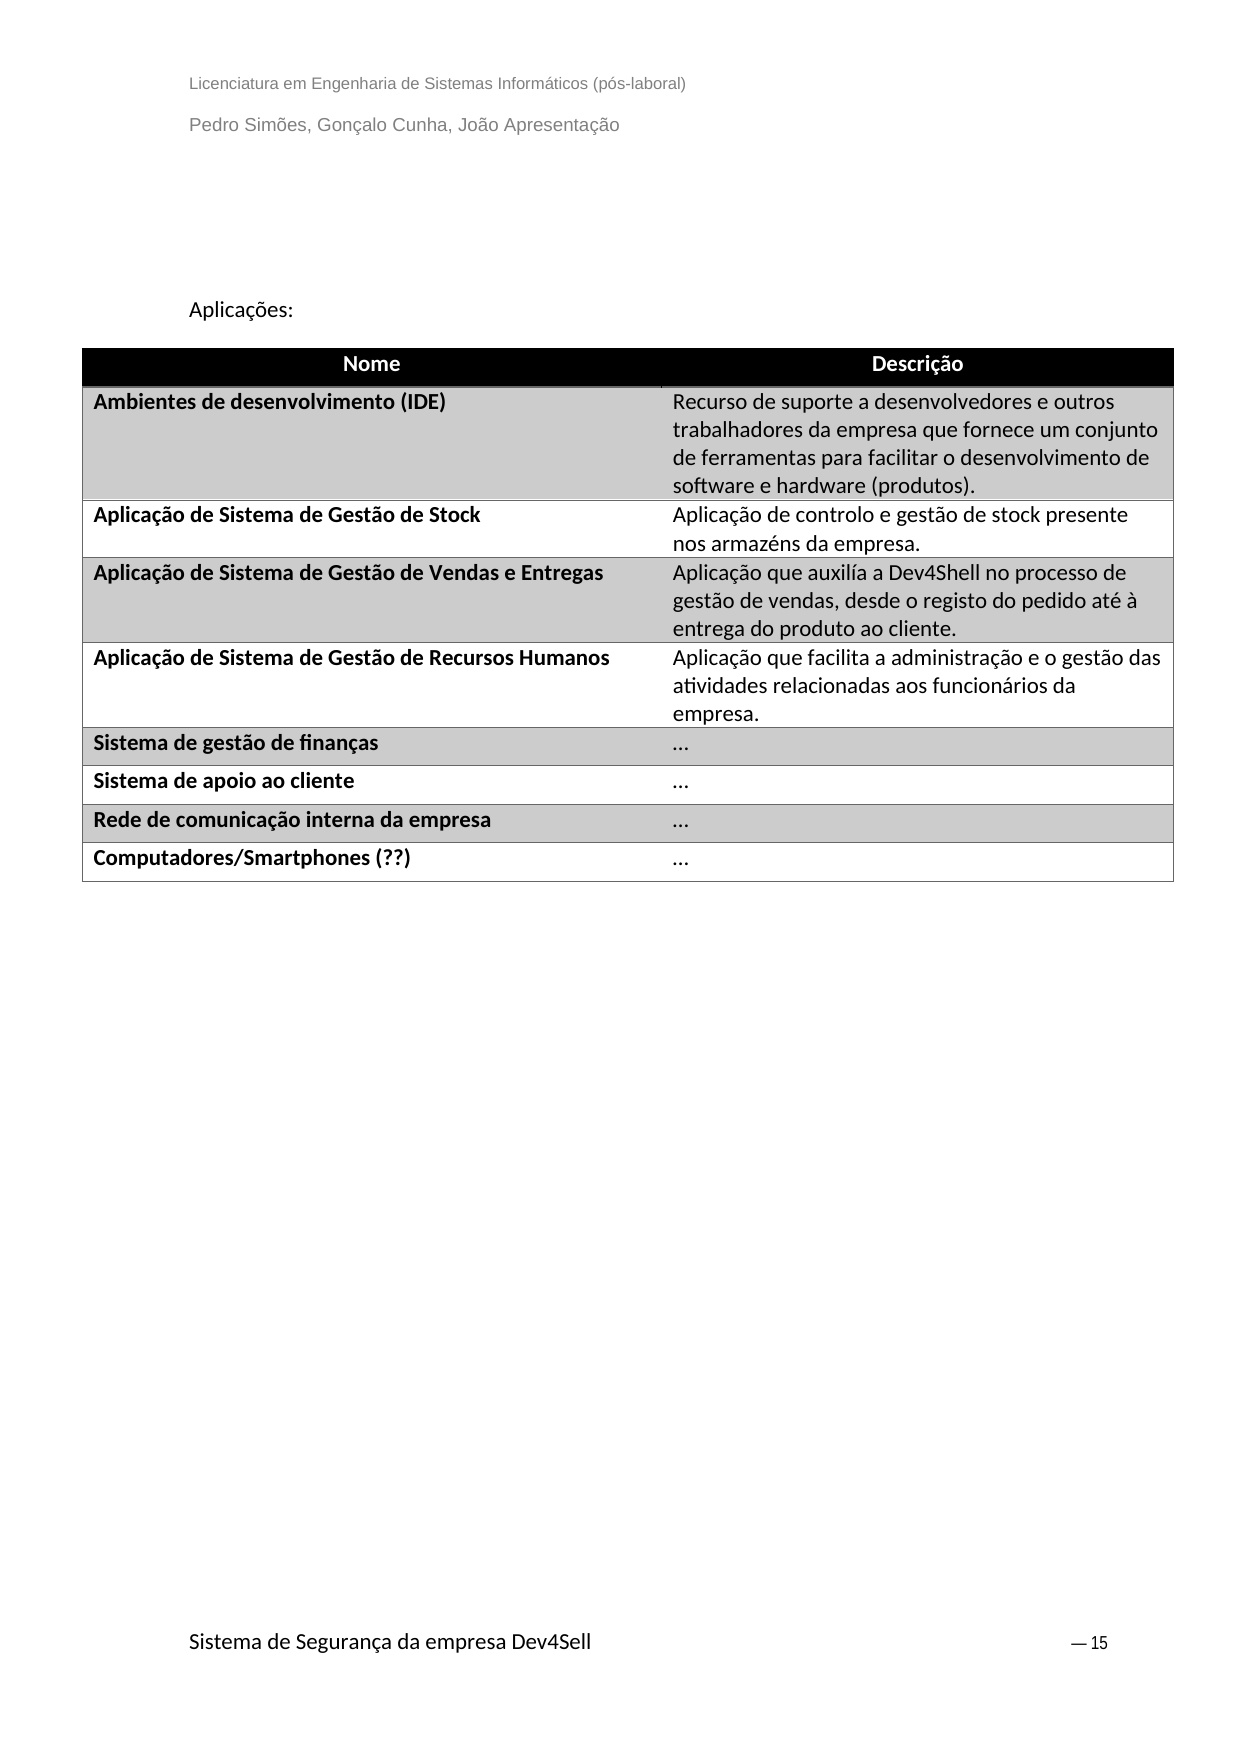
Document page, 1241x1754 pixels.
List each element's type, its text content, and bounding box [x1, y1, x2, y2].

table_cell Aplicação de Sistema de Gestão de Recursos Humanos [83, 643, 661, 727]
table_cell … [661, 728, 1173, 765]
table_cell Aplicação de Sistema de Gestão de Stock [83, 501, 661, 557]
table_cell Sistema de gestão de finanças [83, 728, 661, 765]
table_header Descrição [662, 349, 1173, 386]
table_cell Computadores/Smartphones (??) [83, 843, 661, 881]
table_cell Sistema de apoio ao cliente [83, 766, 661, 804]
text Aplicações: [189, 295, 1110, 323]
table_cell … [661, 766, 1173, 804]
table_cell Aplicação de Sistema de Gestão de Vendas e Entregas [83, 558, 661, 642]
table_cell … [661, 805, 1173, 842]
table_cell Ambientes de desenvolvimento (IDE) [83, 388, 661, 499]
table_cell Recurso de suporte a desenvolvedores e outros trabalhadores da empresa que fornece um conjunto de ferramentas para facilitar o desenvolvimento de software e hardware (produtos). [661, 388, 1173, 499]
table_cell Aplicação que facilita a administração e o gestão das atividades relacionadas aos funcionários da empresa. [661, 643, 1173, 727]
table_cell Aplicação que auxilía a Dev4Shell no processo de gestão de vendas, desde o registo do pedido até à entrega do produto ao cliente. [661, 558, 1173, 642]
table_cell Rede de comunicação interna da empresa [83, 805, 661, 842]
table_cell Aplicação de controlo e gestão de stock presente nos armazéns da empresa. [661, 501, 1173, 557]
table_cell … [661, 843, 1173, 881]
table_header Nome [83, 349, 661, 386]
